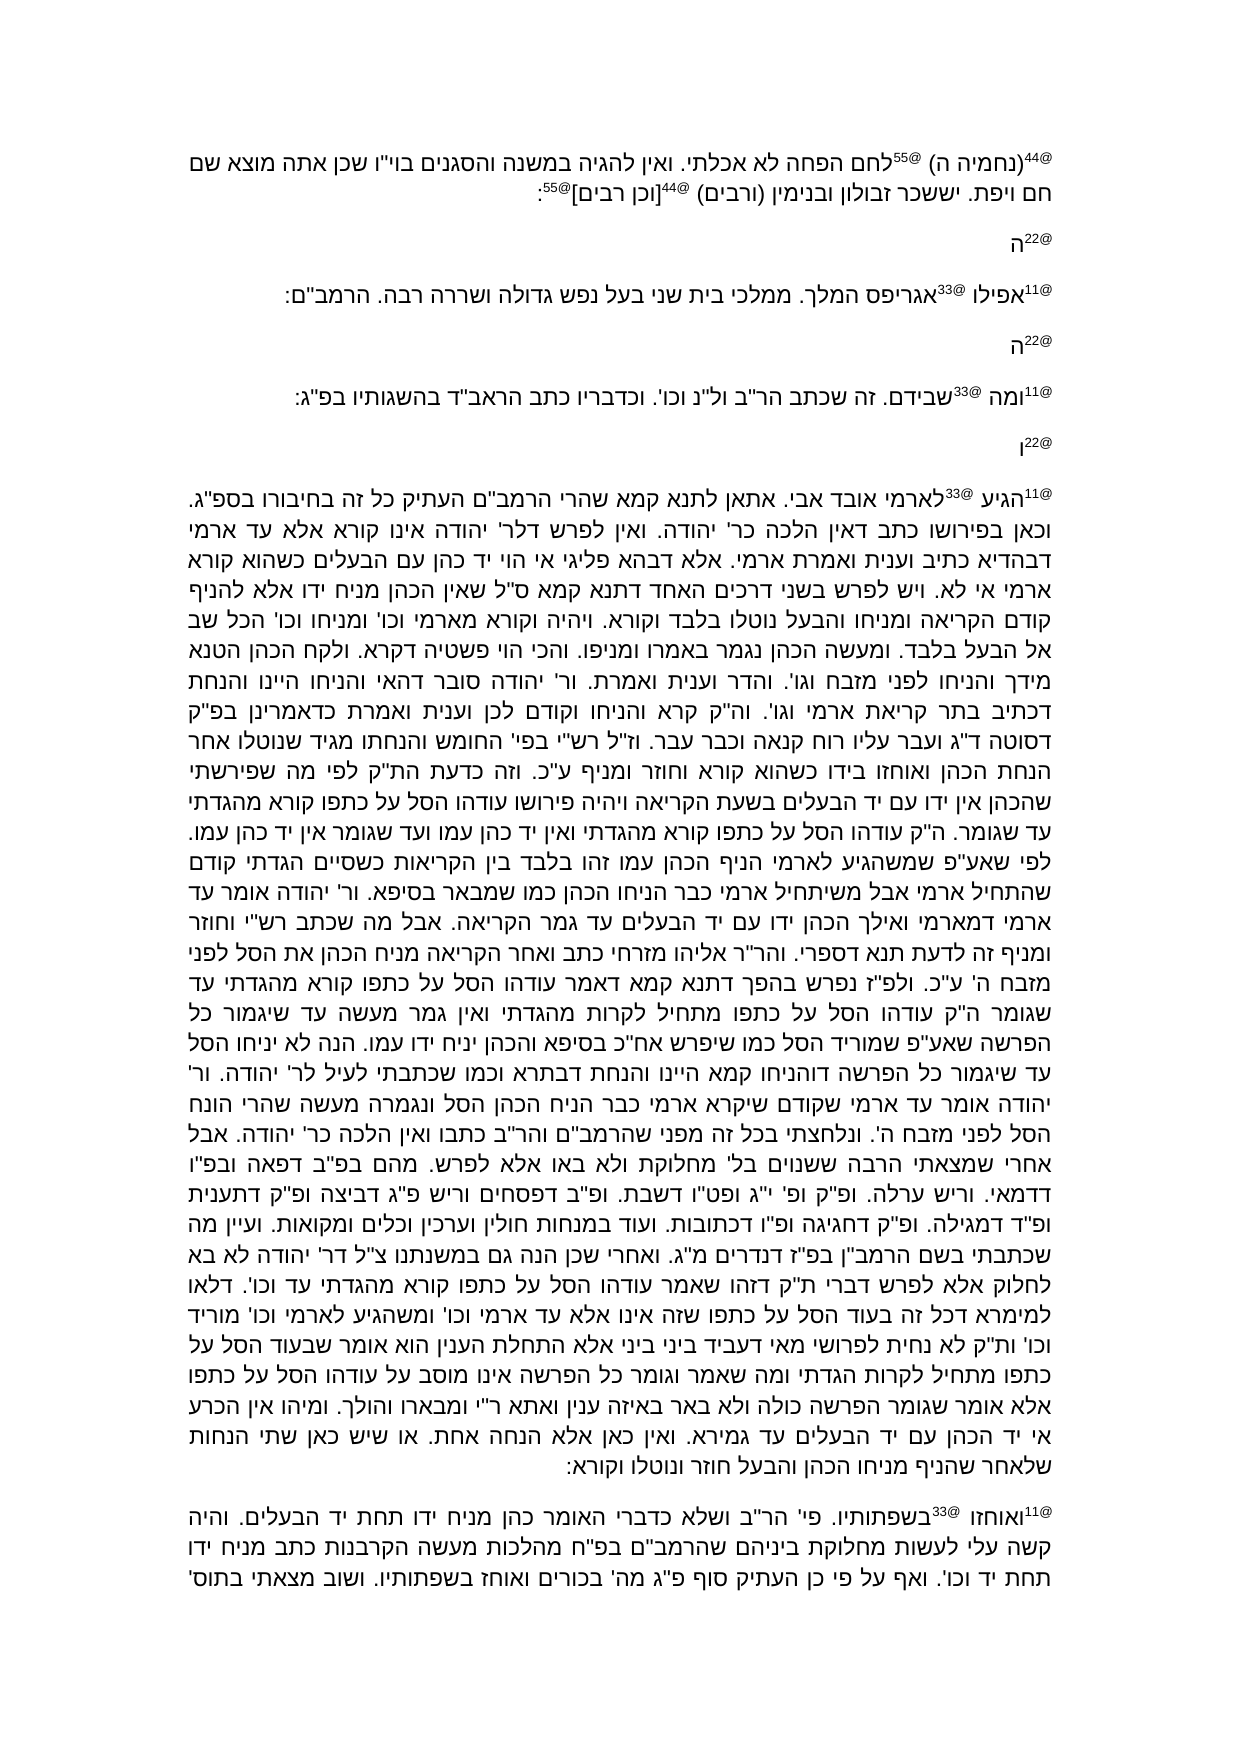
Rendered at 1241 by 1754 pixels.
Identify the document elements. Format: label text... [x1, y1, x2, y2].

text @22ו [187, 435, 1053, 462]
text @11אפילו @33אגריפס המלך. ממלכי בית שני בעל נפש גדולה ושררה רבה. הרמב"ם: [187, 282, 1053, 309]
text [187, 150, 1053, 207]
text @22ה [187, 231, 1053, 258]
text @22ה [187, 333, 1053, 360]
text @11ומה @33שבידם. זה שכתב הר"ב ול"נ וכו'. וכדבריו כתב הראב"ד בהשגותיו בפ"ג: [187, 384, 1053, 411]
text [187, 1504, 1053, 1591]
text @11הגיע @33לארמי אובד אבי. אתאן לתנא קמא שהרי הרמב"ם העתיק כל זה בחיבורו בספ"ג. וכאן בפירושו כתב דאין הלכה כר' יהודה. ואין לפרש דלר' יהודה אינו קורא אלא עד ארמי דבהדיא כתיב וענית ואמרת ארמי. אלא דבהא פליגי אי הוי יד כהן עם הבעלים כשהוא קורא ארמי אי לא. ויש לפרש בשני דרכים האחד דתנא קמא ס"ל שאין הכהן מניח ידו אלא להניף קודם הקריאה ומניחו והבעל נוטלו בלבד וקורא. ויהיה וקורא מארמי וכו' ומניחו וכו' הכל שב אל הבעל בלבד. ומעשה הכהן נגמר באמרו ומניפו. והכי הוי פשטיה דקרא. ולקח הכהן הטנא מידך והניחו לפני מזבח וגו'. והדר וענית ואמרת. ור' יהודה סובר דהאי והניחו היינו והנחת דכתיב בתר קריאת ארמי וגו'. וה"ק קרא והניחו וקודם לכן וענית ואמרת כדאמרינן בפ"ק דסוטה ד"ג ועבר עליו רוח קנאה וכבר עבר. וז"ל רש"י בפי' החומש והנחתו מגיד שנוטלו אחר הנחת הכהן ואוחזו בידו כשהוא קורא וחוזר ומניף ע"כ. וזה כדעת הת"ק לפי מה שפירשתי שהכהן אין ידו עם יד הבעלים בשעת הקריאה ויהיה פירושו עודהו הסל על כתפו קורא מהגדתי עד שגומר. ה"ק עודהו הסל על כתפו קורא מהגדתי ואין יד כהן עמו ועד שגומר אין יד כהן עמו. לפי שאע"פ שמשהגיע לארמי הניף הכהן עמו זהו בלבד בין הקריאות כשסיים הגדתי קודם שהתחיל ארמי אבל משיתחיל ארמי כבר הניחו הכהן כמו שמבאר בסיפא. ור' יהודה אומר עד ארמי דמארמי ואילך הכהן ידו עם יד הבעלים עד גמר הקריאה. אבל מה שכתב רש"י וחוזר ומניף זה לדעת תנא דספרי. והר"ר אליהו מזרחי כתב ואחר הקריאה מניח הכהן את הסל לפני מזבח ה' ע"כ. ולפ"ז נפרש בהפך דתנא קמא דאמר עודהו הסל על כתפו קורא מהגדתי עד שגומר ה"ק עודהו הסל על כתפו מתחיל לקרות מהגדתי ואין גמר מעשה עד שיגמור כל הפרשה שאע"פ שמוריד הסל כמו שיפרש אח"כ בסיפא והכהן יניח ידו עמו. הנה לא יניחו הסל עד שיגמור כל הפרשה דוהניחו קמא היינו והנחת דבתרא וכמו שכתבתי לעיל לר' יהודה. ור' יהודה אומר עד ארמי שקודם שיקרא ארמי כבר הניח הכהן הסל ונגמרה מעשה שהרי הונח הסל לפני מזבח ה'. ונלחצתי בכל זה מפני שהרמב"ם והר"ב כתבו ואין הלכה כר' יהודה. אבל אחרי שמצאתי הרבה ששנוים בל' מחלוקת ולא באו אלא לפרש. מהם בפ"ב דפאה ובפ"ו דדמאי. וריש ערלה. ופ"ק ופ' י"ג ופט"ו דשבת. ופ"ב דפסחים וריש פ"ג דביצה ופ"ק דתענית ופ"ד דמגילה. ופ"ק דחגיגה ופ"ו דכתובות. ועוד במנחות חולין וערכין וכלים ומקואות. ועיין מה שכתבתי בשם הרמב"ן בפ"ז דנדרים מ"ג. ואחרי שכן הנה גם במשנתנו צ"ל דר' יהודה לא בא לחלוק אלא לפרש דברי ת"ק דזהו שאמר עודהו הסל על כתפו קורא מהגדתי עד וכו'. דלאו למימרא דכל זה בעוד הסל על כתפו שזה אינו אלא עד ארמי וכו' ומשהגיע לארמי וכו' מוריד וכו' ות"ק לא נחית לפרושי מאי דעביד ביני ביני אלא התחלת הענין הוא אומר שבעוד הסל על כתפו מתחיל לקרות הגדתי ומה שאמר וגומר כל הפרשה אינו מוסב על עודהו הסל על כתפו אלא אומר שגומר הפרשה כולה ולא באר באיזה ענין ואתא ר"י ומבארו והולך. ומיהו אין הכרע אי יד הכהן עם יד הבעלים עד גמירא. ואין כאן אלא הנחה אחת. או שיש כאן שתי הנחות שלאחר שהניף מניחו הכהן והבעל חוזר ונוטלו וקורא: [187, 486, 1053, 1479]
